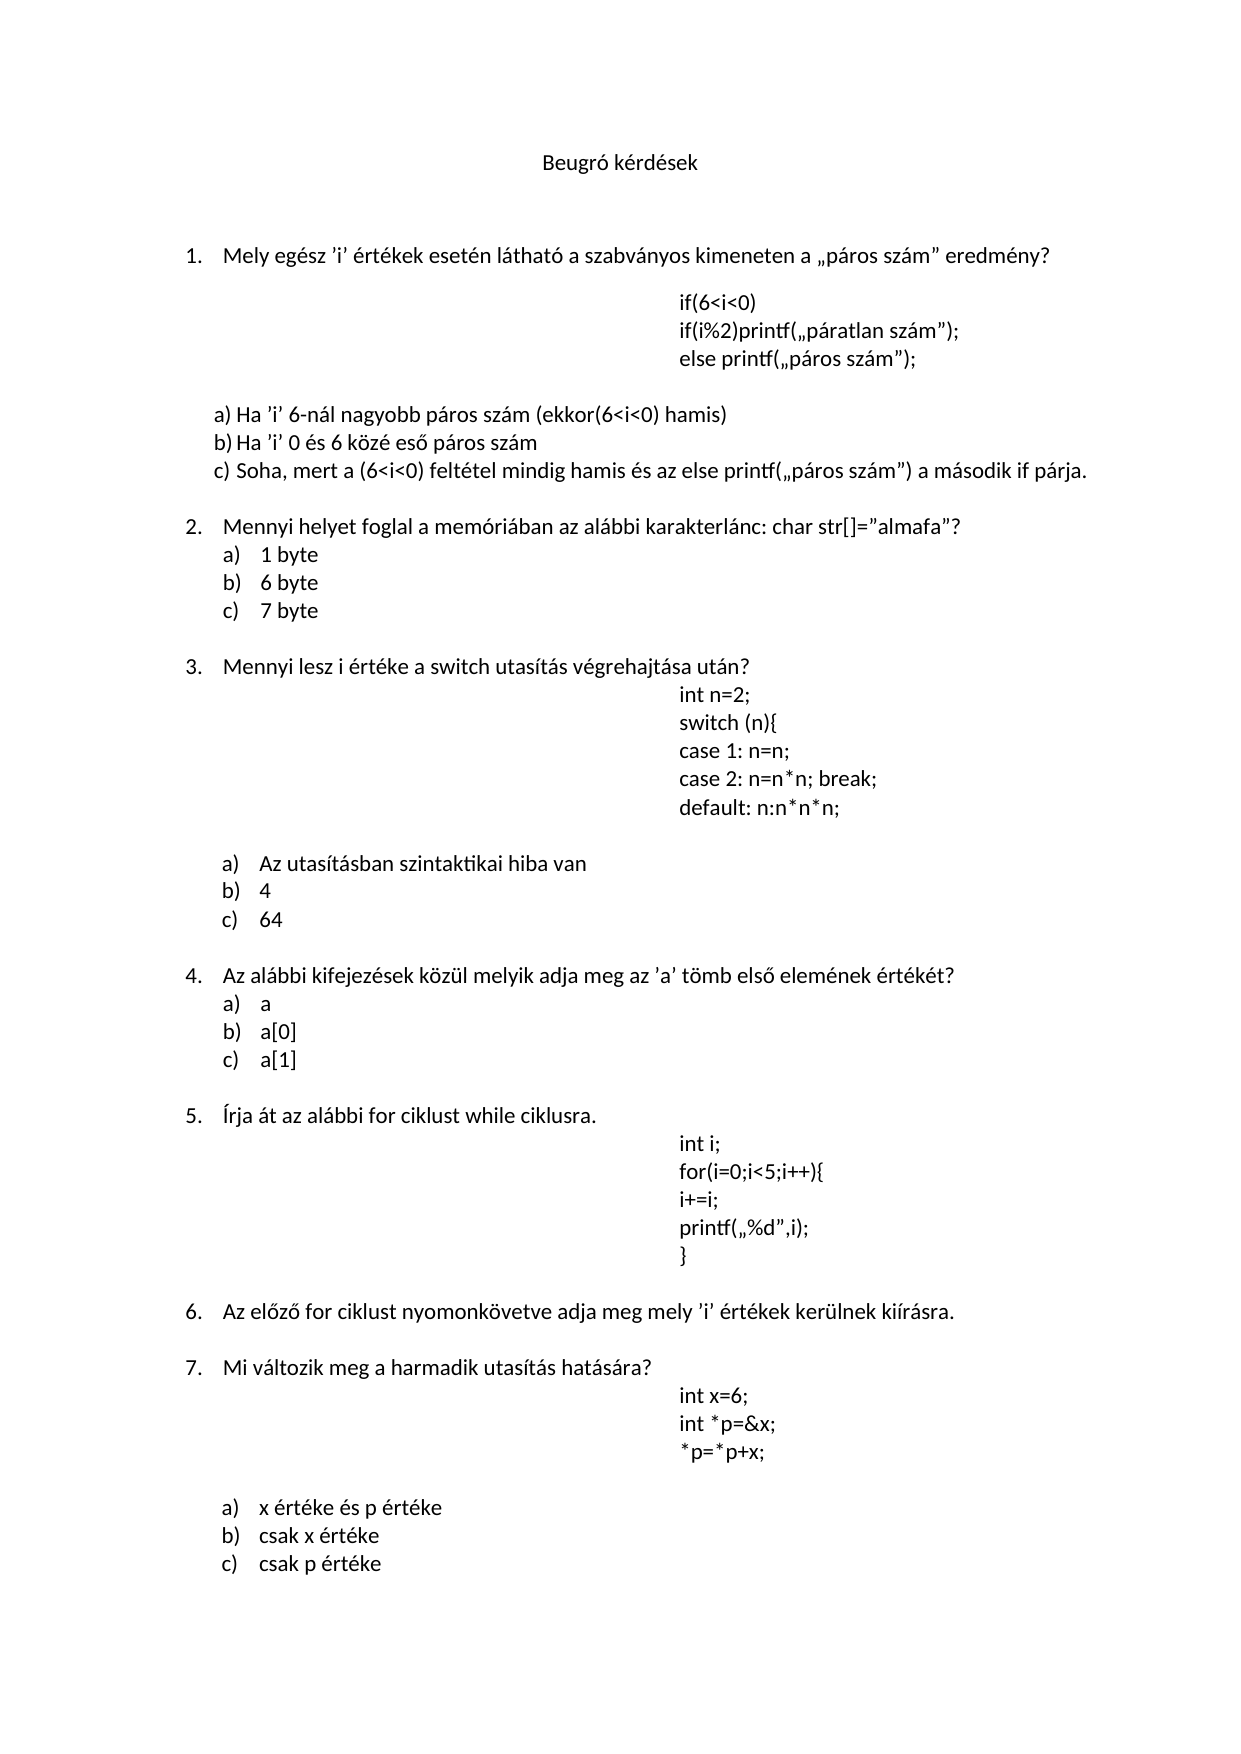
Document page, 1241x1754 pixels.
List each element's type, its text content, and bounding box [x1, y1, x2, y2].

text else printf(„páros szám”); [148, 344, 1093, 372]
list int i; [223, 1129, 1093, 1157]
list csak x értéke [221, 1521, 1093, 1549]
list int n=2; [223, 681, 1093, 708]
text int *p=&x; [221, 1409, 1093, 1437]
list a [223, 989, 1093, 1017]
list printf(„%d”,i); [223, 1213, 1093, 1241]
list Ha ’i’ 0 és 6 közé eső páros szám [213, 428, 1093, 456]
list switch (n){ [223, 708, 1093, 737]
text if(6<i<0) [148, 288, 1093, 316]
list Az utasításban szintaktikai hiba van [222, 849, 1093, 877]
list for(i=0;i<5;i++){ [223, 1157, 1093, 1185]
list Mely egész ’i’ értékek esetén látható a szabványos kimeneten a „páros szám” eredmény? [185, 241, 1093, 269]
list 7 byte [223, 596, 1093, 624]
list Írja át az alábbi for ciklust while ciklusra. [185, 1101, 1093, 1129]
list csak p értéke [221, 1549, 1093, 1577]
list Mennyi lesz i értéke a switch utasítás végrehajtása után? [185, 652, 1093, 681]
text *p=*p+x; [221, 1437, 1093, 1465]
list 1 byte [223, 540, 1093, 568]
list Soha, mert a (6<i<0) feltétel mindig hamis és az else printf(„páros szám”) a második if párja. [213, 456, 1093, 484]
list default: n:n*n*n; [223, 793, 1093, 821]
list 6 byte [223, 568, 1093, 596]
text int x=6; [221, 1381, 1093, 1409]
list Az alábbi kifejezések közül melyik adja meg az ’a’ tömb első elemének értékét? [185, 961, 1093, 989]
text if(i%2)printf(„páratlan szám”); [148, 316, 1093, 344]
list 64 [222, 905, 1093, 933]
list x értéke és p értéke [221, 1493, 1093, 1521]
list case 1: n=n; [223, 737, 1093, 764]
list a[1] [223, 1045, 1093, 1073]
list Ha ’i’ 6-nál nagyobb páros szám (ekkor(6<i<0) hamis) [213, 400, 1093, 428]
list i+=i; [223, 1185, 1093, 1213]
list } [223, 1241, 1093, 1269]
list Mi változik meg a harmadik utasítás hatására? [185, 1353, 1093, 1381]
list a[0] [223, 1017, 1093, 1045]
text Beugró kérdések [148, 148, 1093, 176]
list 4 [222, 877, 1093, 905]
list case 2: n=n*n; break; [223, 764, 1093, 793]
list Mennyi helyet foglal a memóriában az alábbi karakterlánc: char str[]=”almafa”? [185, 512, 1093, 540]
list Az előző for ciklust nyomonkövetve adja meg mely ’i’ értékek kerülnek kiírásra. [185, 1297, 1093, 1325]
